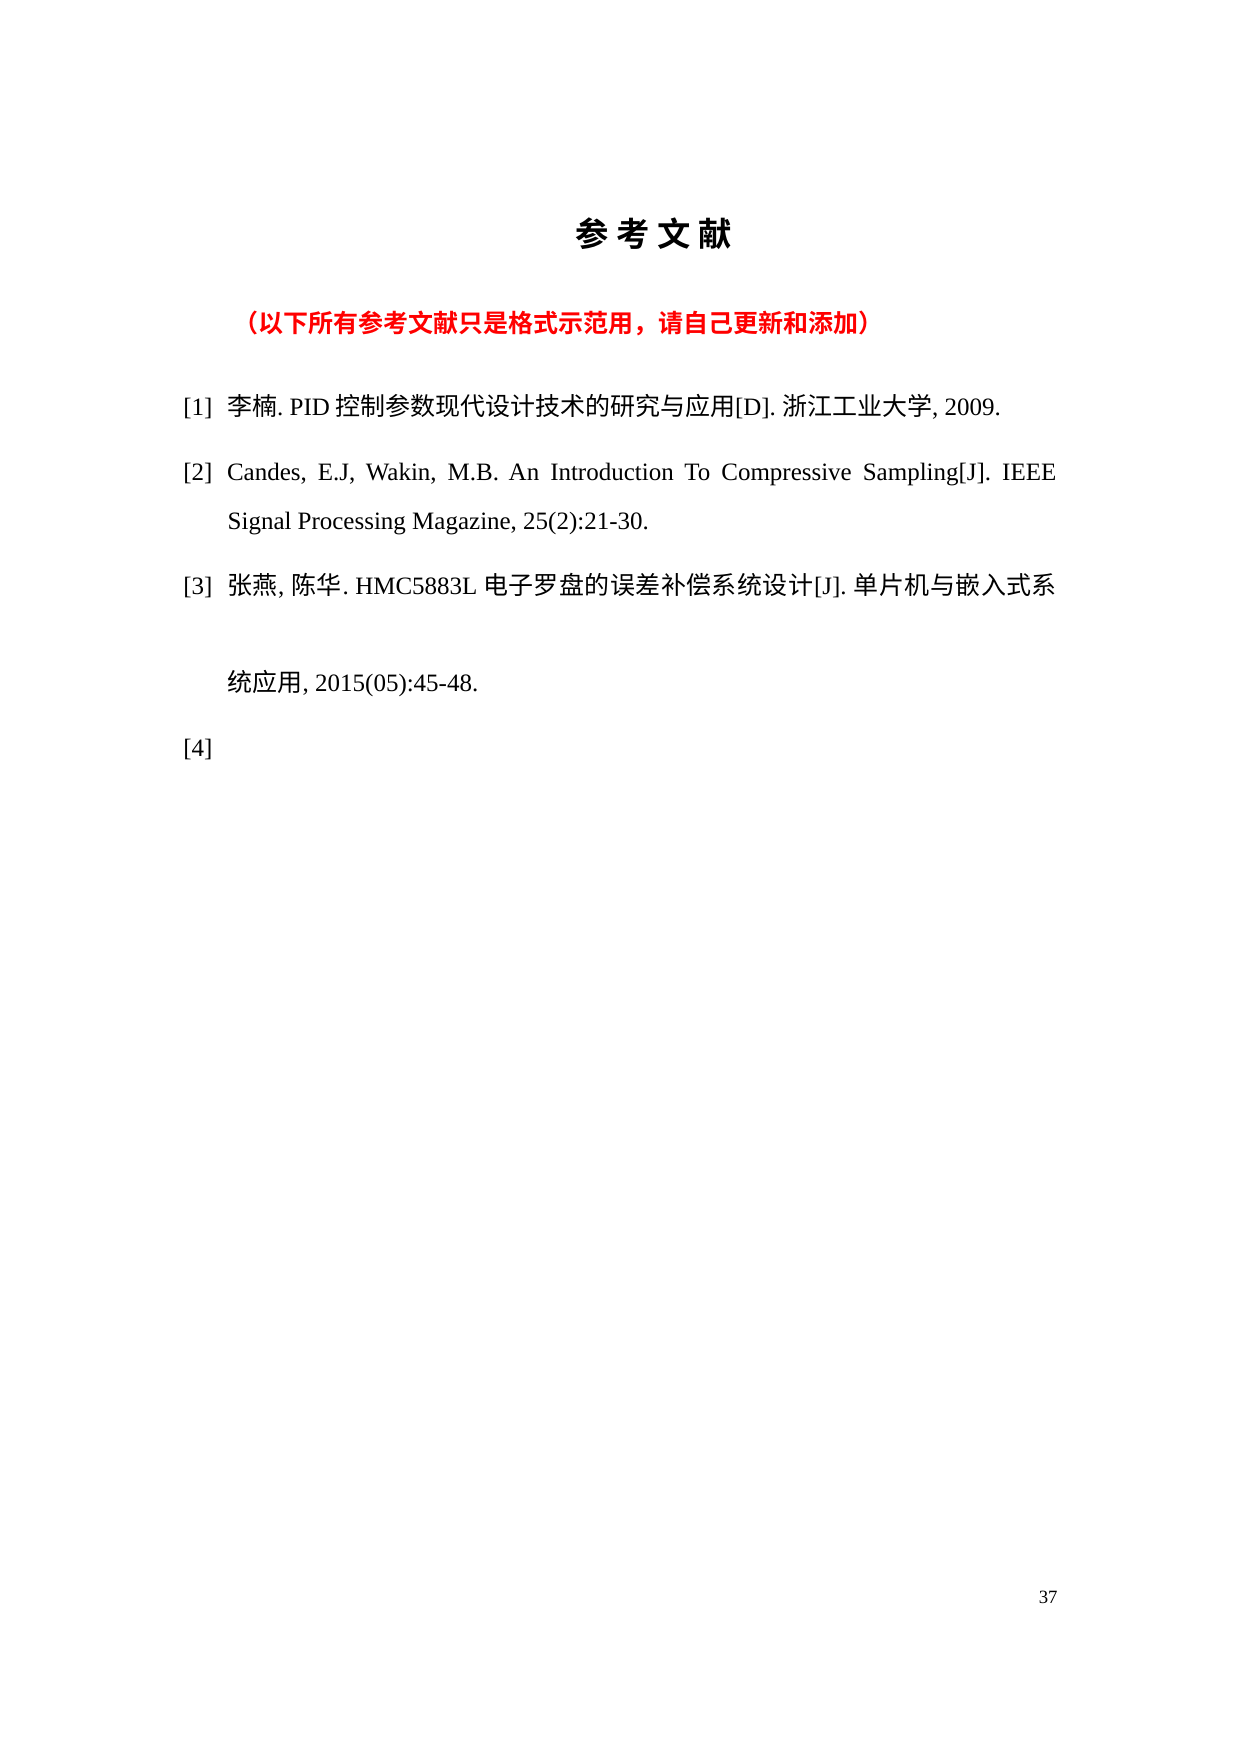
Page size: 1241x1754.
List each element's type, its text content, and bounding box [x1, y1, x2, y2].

list 张燕, 陈华. HMC5883L电子罗盘的误差补偿系统设计[J]. 单片机与嵌入式系统应用, 2015(05):45-48. [183, 551, 1057, 713]
text （以下所有参考文献只是格式示范用，请自己更新和添加） [183, 289, 1057, 354]
list 李楠. PID控制参数现代设计技术的研究与应用[D]. 浙江工业大学, 2009. [183, 372, 1057, 437]
subtitle 参 考 文 献 [183, 200, 1057, 265]
list Candes, E.J, Wakin, M.B. An Introduction To Compressive Sampling[J]. IEEE Signal Processing Magazine, 25(2):21-30. [183, 455, 1057, 536]
